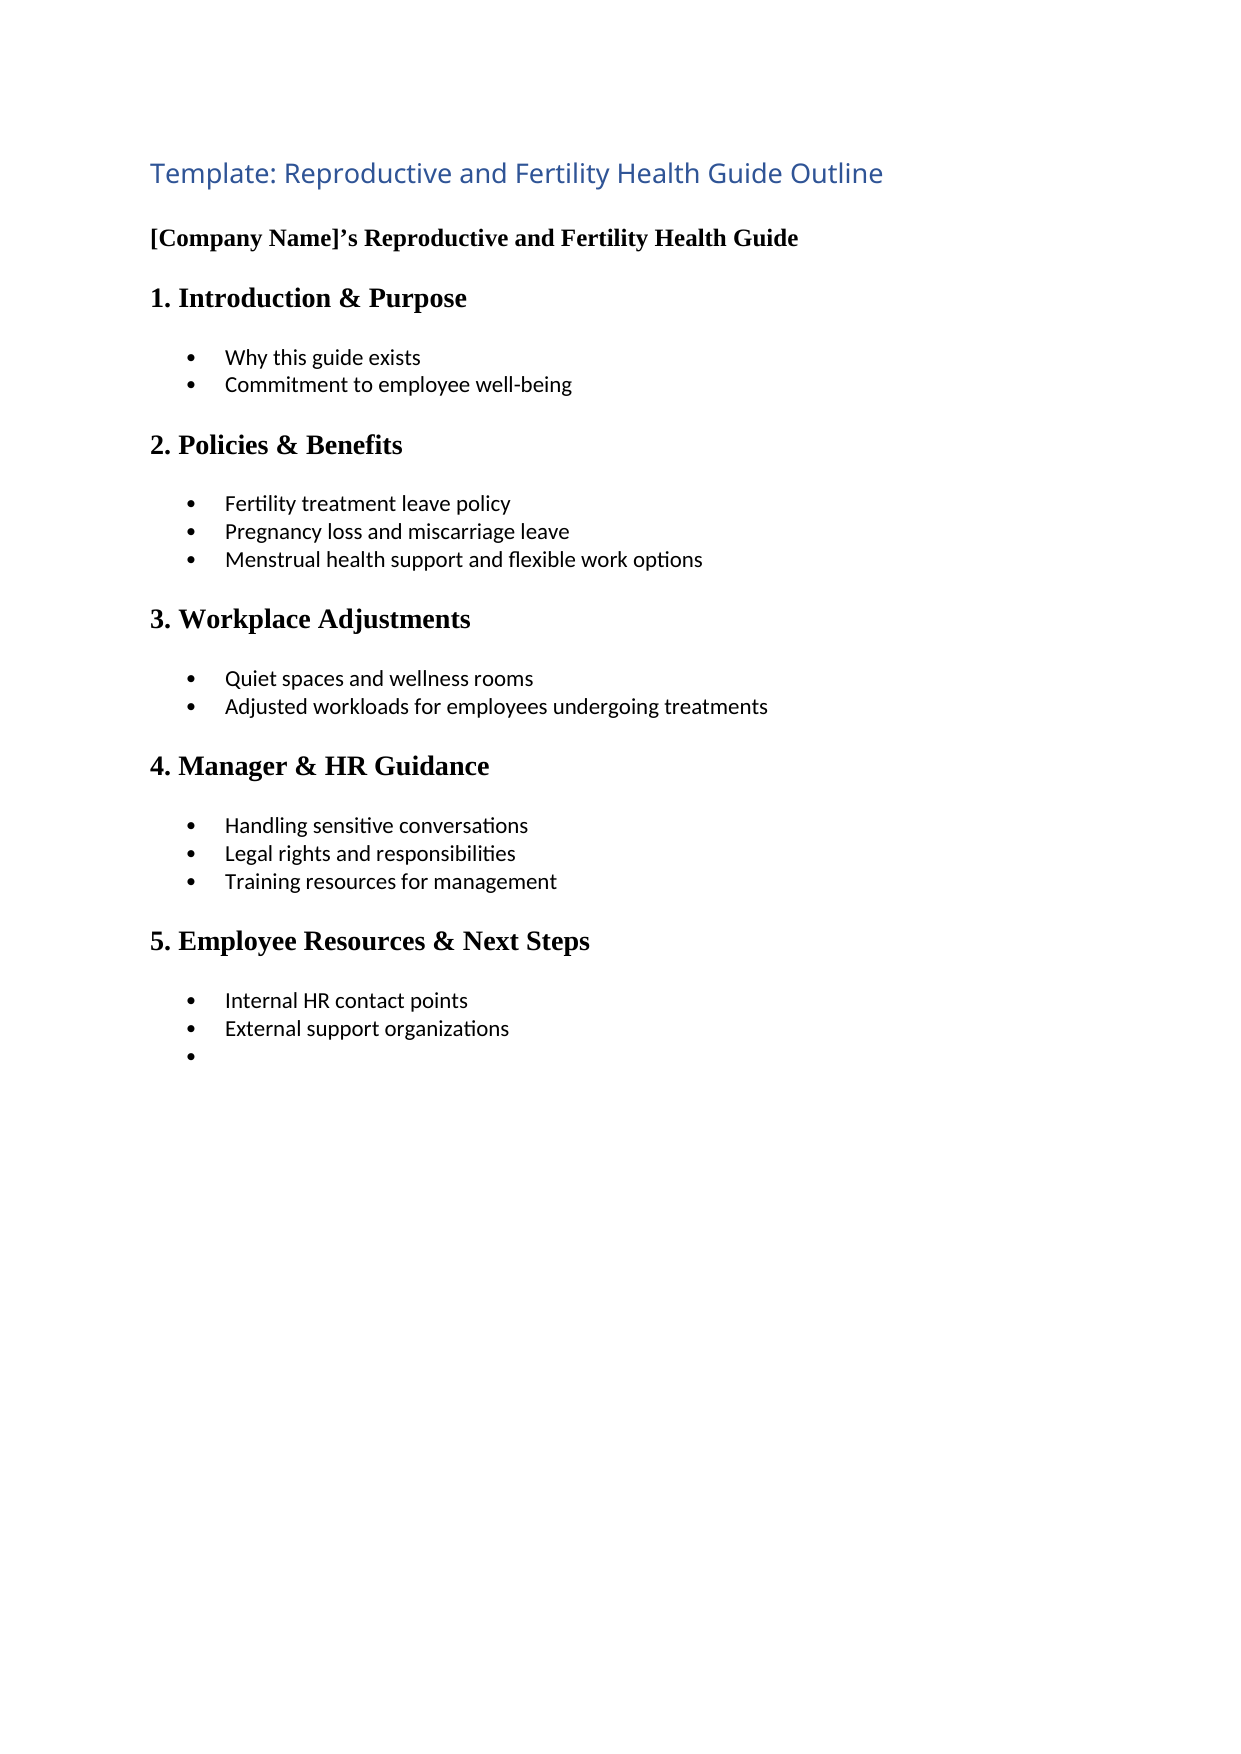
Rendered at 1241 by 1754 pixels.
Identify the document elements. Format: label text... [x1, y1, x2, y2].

list Why this guide exists [187, 343, 1090, 371]
subtitle Template: Reproductive and Fertility Health Guide Outline [150, 154, 1090, 191]
list Training resources for management [187, 867, 1090, 895]
subtitle 2. Policies & Benefits [150, 428, 1090, 460]
list Adjusted workloads for employees undergoing treatments [187, 692, 1090, 720]
list Fertility treatment leave policy [187, 489, 1090, 517]
list Pregnancy loss and miscarriage leave [187, 517, 1090, 545]
subtitle 4. Manager & HR Guidance [150, 749, 1090, 782]
list Handling sensitive conversations [187, 811, 1090, 839]
text [Company Name]’s Reproductive and Fertility Health Guide [150, 223, 1090, 252]
list Menstrual health support and flexible work options [187, 545, 1090, 573]
subtitle 1. Introduction & Purpose [150, 281, 1090, 313]
list Internal HR contact points [187, 986, 1090, 1014]
list Commitment to employee well-being [187, 371, 1090, 399]
subtitle 3. Workplace Adjustments [150, 603, 1090, 635]
list Quiet spaces and wellness rooms [187, 664, 1090, 692]
list External support organizations [187, 1014, 1090, 1042]
subtitle 5. Employee Resources & Next Steps [150, 924, 1090, 957]
list Legal rights and responsibilities [187, 839, 1090, 867]
